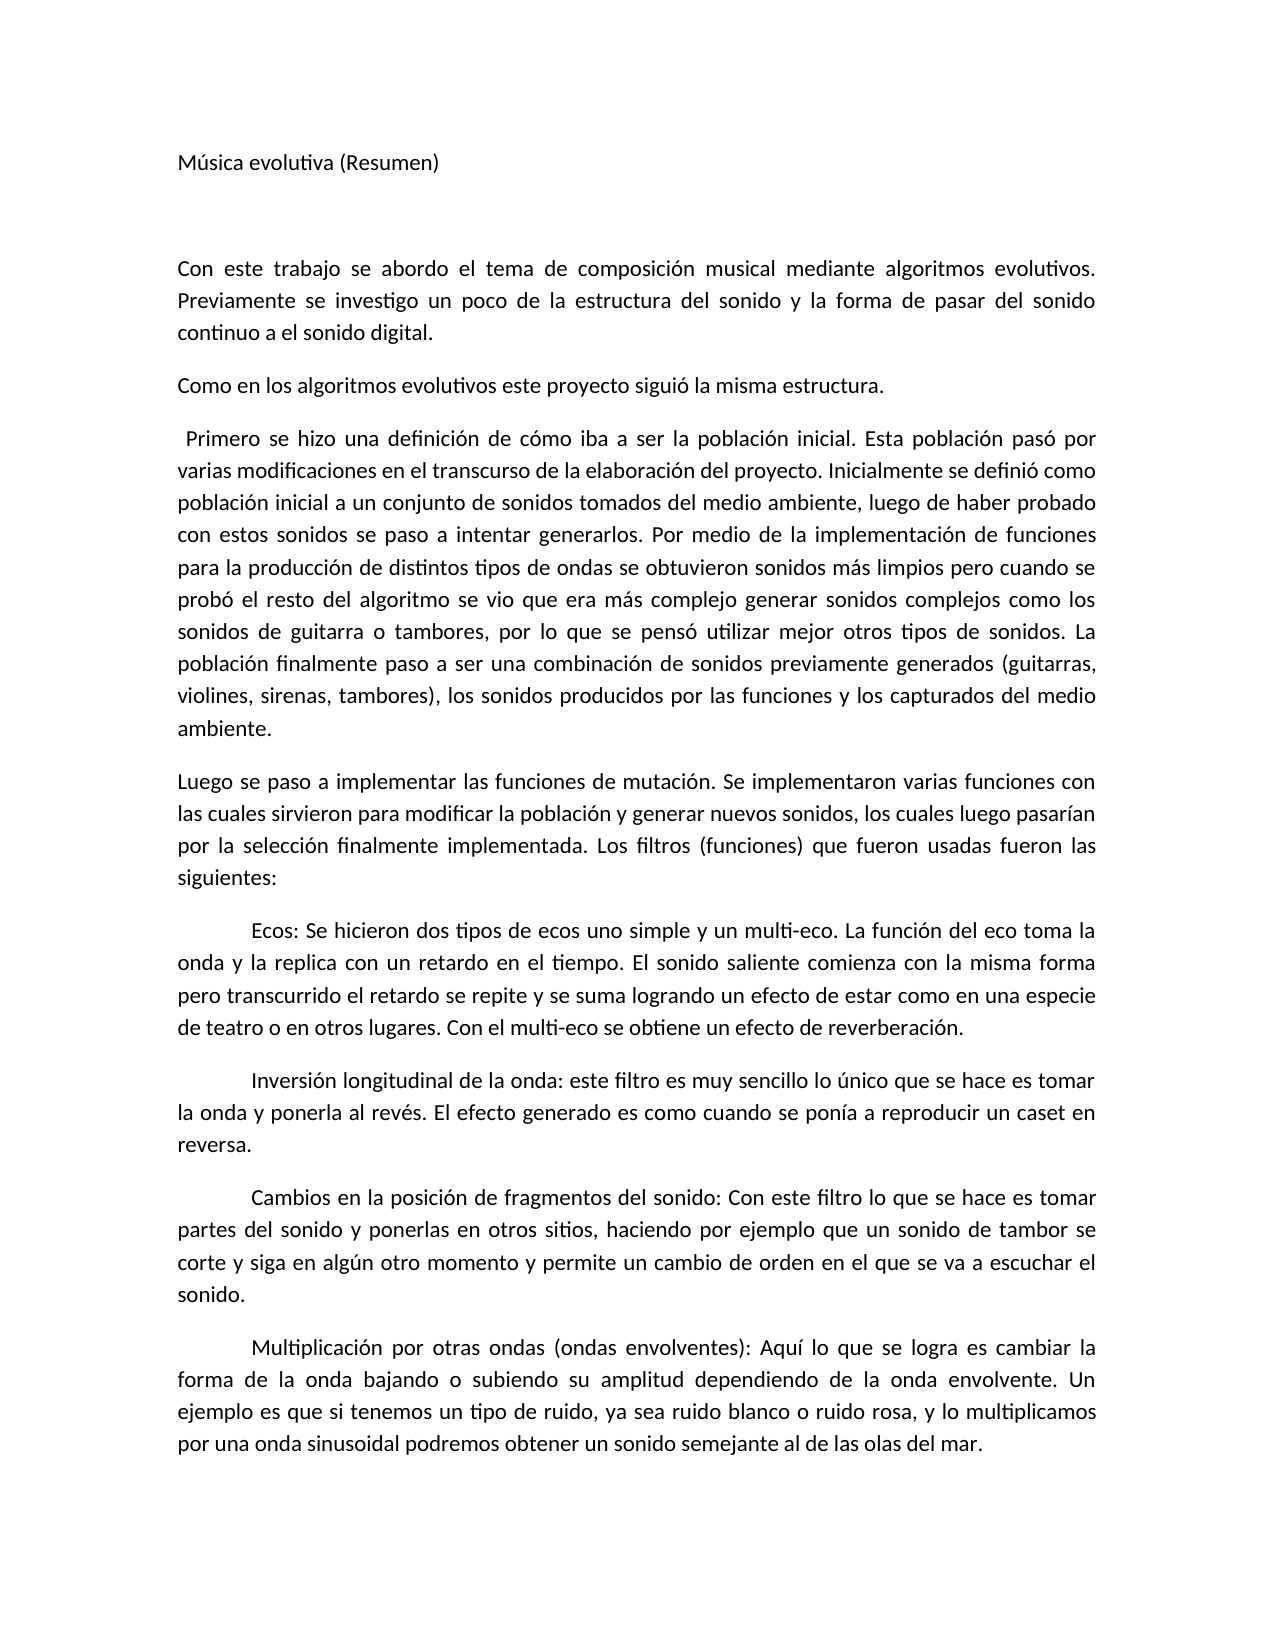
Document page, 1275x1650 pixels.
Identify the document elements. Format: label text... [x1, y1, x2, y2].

text Con este trabajo se abordo el tema de composición musical mediante algoritmos evolutivos. Previamente se investigo un poco de la estructura del sonido y la forma de pasar del sonido continuo a el sonido digital. [177, 254, 1098, 346]
text Cambios en la posición de fragmentos del sonido: Con este filtro lo que se hace es tomar partes del sonido y ponerlas en otros sitios, haciendo por ejemplo que un sonido de tambor se corte y siga en algún otro momento y permite un cambio de orden en el que se va a escuchar el sonido. [177, 1183, 1098, 1308]
text Luego se paso a implementar las funciones de mutación. Se implementaron varias funciones con las cuales sirvieron para modificar la población y generar nuevos sonidos, los cuales luego pasarían por la selección finalmente implementada. Los filtros (funciones) que fueron usadas fueron las siguientes: [177, 767, 1098, 891]
text Ecos: Se hicieron dos tipos de ecos uno simple y un multi-eco. La función del eco toma la onda y la replica con un retardo en el tiempo. El sonido saliente comienza con la misma forma pero transcurrido el retardo se repite y se suma logrando un efecto de estar como en una especie de teatro o en otros lugares. Con el multi-eco se obtiene un efecto de reverberación. [177, 916, 1098, 1041]
text Música evolutiva (Resumen) [177, 148, 1098, 176]
text Inversión longitudinal de la onda: este filtro es muy sencillo lo único que se hace es tomar la onda y ponerla al revés. El efecto generado es como cuando se ponía a reproducir un caset en reversa. [177, 1066, 1098, 1158]
text Multiplicación por otras ondas (ondas envolventes): Aquí lo que se logra es cambiar la forma de la onda bajando o subiendo su amplitud dependiendo de la onda envolvente. Un ejemplo es que si tenemos un tipo de ruido, ya sea ruido blanco o ruido rosa, y lo multiplicamos por una onda sinusoidal podremos obtener un sonido semejante al de las olas del mar. [177, 1333, 1098, 1457]
text Como en los algoritmos evolutivos este proyecto siguió la misma estructura. [177, 371, 1098, 399]
text Primero se hizo una definición de cómo iba a ser la población inicial. Esta población pasó por varias modificaciones en el transcurso de la elaboración del proyecto. Inicialmente se definió como población inicial a un conjunto de sonidos tomados del medio ambiente, luego de haber probado con estos sonidos se paso a intentar generarlos. Por medio de la implementación de funciones para la producción de distintos tipos de ondas se obtuvieron sonidos más limpios pero cuando se probó el resto del algoritmo se vio que era más complejo generar sonidos complejos como los sonidos de guitarra o tambores, por lo que se pensó utilizar mejor otros tipos de sonidos. La población finalmente paso a ser una combinación de sonidos previamente generados (guitarras, violines, sirenas, tambores), los sonidos producidos por las funciones y los capturados del medio ambiente. [177, 424, 1098, 742]
